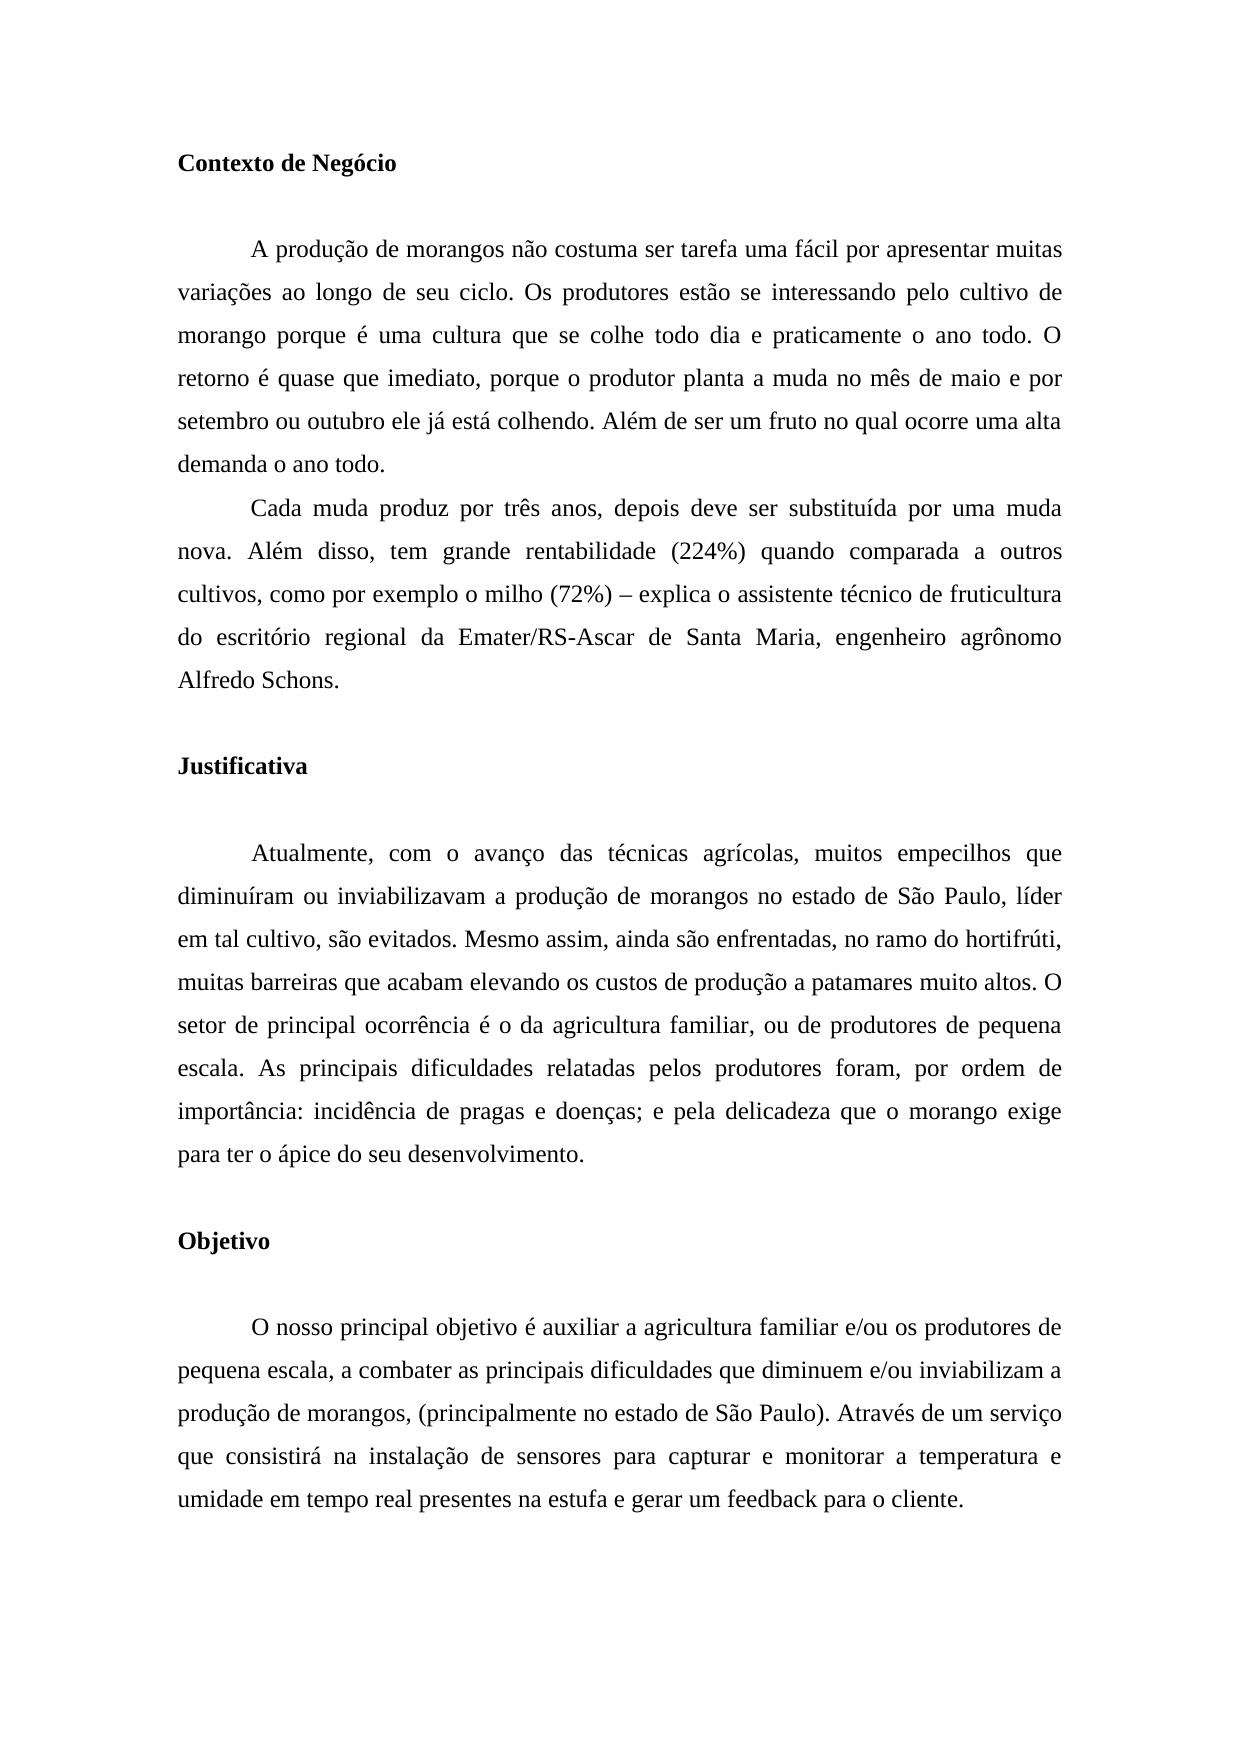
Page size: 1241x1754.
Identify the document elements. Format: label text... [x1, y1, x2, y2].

text Cada muda produz por três anos, depois deve ser substituída por uma muda nova. Além disso, tem grande rentabilidade (224%) quando comparada a outros cultivos, como por exemplo o milho (72%) – explica o assistente técnico de fruticultura do escritório regional da Emater/RS-Ascar de Santa Maria, engenheiro agrônomo Alfredo Schons. [177, 493, 1063, 694]
text Objetivo [177, 1226, 1063, 1254]
text O nosso principal objetivo é auxiliar a agricultura familiar e/ou os produtores de pequena escala, a combater as principais dificuldades que diminuem e/ou inviabilizam a produção de morangos, (principalmente no estado de São Paulo). Através de um serviço que consistirá na instalação de sensores para capturar e monitorar a temperatura e umidade em tempo real presentes na estufa e gerar um feedback para o cliente. [177, 1312, 1063, 1513]
text Justificativa [177, 751, 1063, 780]
text Contexto de Negócio [177, 148, 1063, 176]
text A produção de morangos não costuma ser tarefa uma fácil por apresentar muitas variações ao longo de seu ciclo. Os produtores estão se interessando pelo cultivo de morango porque é uma cultura que se colhe todo dia e praticamente o ano todo. O retorno é quase que imediato, porque o produtor planta a muda no mês de maio e por setembro ou outubro ele já está colhendo. Além de ser um fruto no qual ocorre uma alta demanda o ano todo. [177, 234, 1063, 478]
text Atualmente, com o avanço das técnicas agrícolas, muitos empecilhos que diminuíram ou inviabilizavam a produção de morangos no estado de São Paulo, líder em tal cultivo, são evitados. Mesmo assim, ainda são enfrentadas, no ramo do hortifrúti, muitas barreiras que acabam elevando os custos de produção a patamares muito altos. O setor de principal ocorrência é o da agricultura familiar, ou de produtores de pequena escala. As principais dificuldades relatadas pelos produtores foram, por ordem de importância: incidência de pragas e doenças; e pela delicadeza que o morango exige para ter o ápice do seu desenvolvimento. [177, 838, 1063, 1168]
